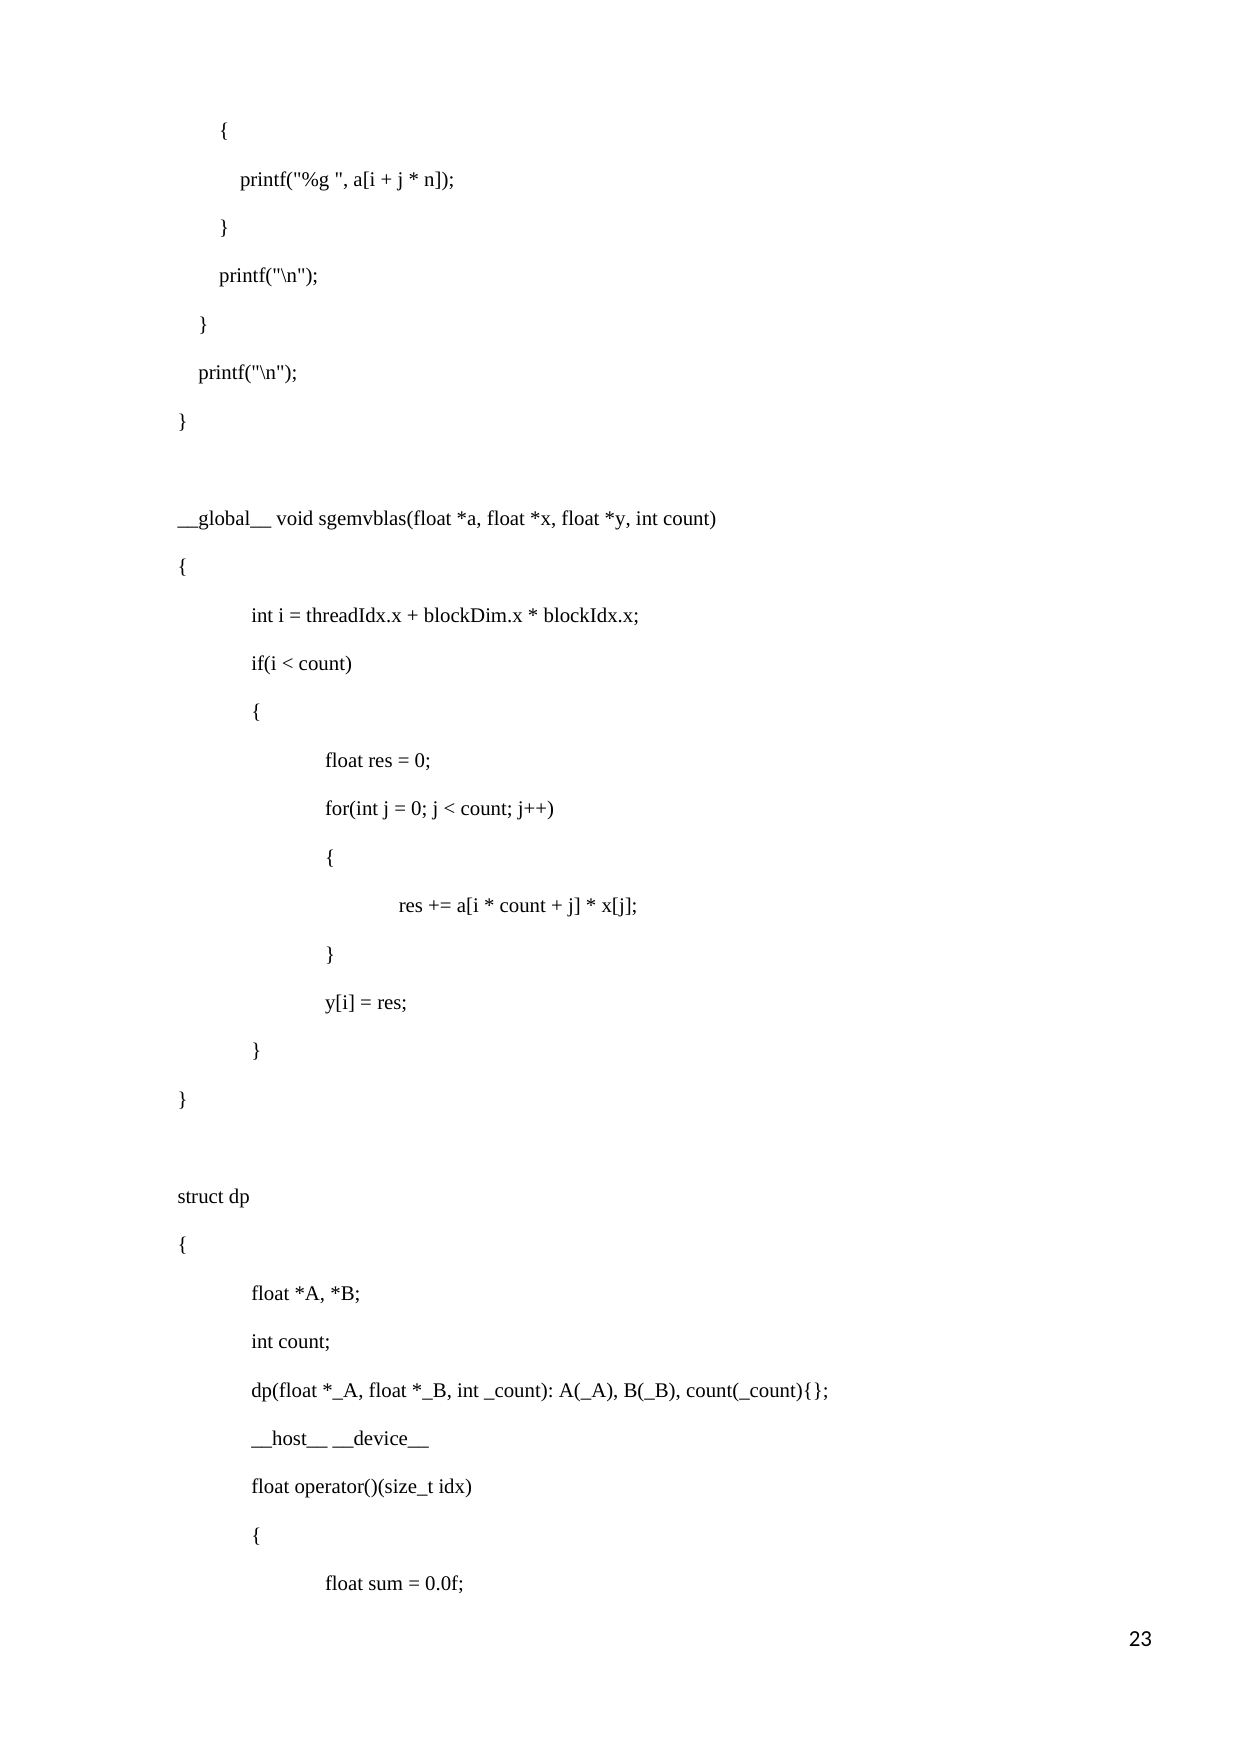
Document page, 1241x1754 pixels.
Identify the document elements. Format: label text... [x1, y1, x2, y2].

text } [177, 1087, 1152, 1111]
text float res = 0; [177, 748, 1152, 772]
text int count; [177, 1329, 1152, 1353]
text res += a[i * count + j] * x[j]; [177, 893, 1152, 917]
text int i = threadIdx.x + blockDim.x * blockIdx.x; [177, 602, 1152, 627]
text float *A, *B; [177, 1281, 1152, 1305]
text printf("\n"); [177, 263, 1152, 287]
text if(i < count) [177, 651, 1152, 675]
text printf("%g ", a[i + j * n]); [177, 167, 1152, 191]
text { [177, 118, 1152, 142]
text { [177, 554, 1152, 578]
text } [177, 409, 1152, 433]
text dp(float *_A, float *_B, int _count): A(_A), B(_B), count(_count){}; [177, 1377, 1152, 1402]
text float operator()(size_t idx) [177, 1474, 1152, 1498]
text } [177, 942, 1152, 966]
text { [177, 1232, 1152, 1256]
text } [177, 215, 1152, 239]
text for(int j = 0; j < count; j++) [177, 796, 1152, 820]
text { [177, 699, 1152, 723]
text y[i] = res; [177, 990, 1152, 1014]
text { [177, 845, 1152, 869]
text } [177, 312, 1152, 336]
text } [177, 1038, 1152, 1062]
text struct dp [177, 1184, 1152, 1208]
text __global__ void sgemvblas(float *a, float *x, float *y, int count) [177, 506, 1152, 530]
text float sum = 0.0f; [177, 1571, 1152, 1595]
text __host__ __device__ [177, 1426, 1152, 1450]
text { [177, 1523, 1152, 1547]
text printf("\n"); [177, 360, 1152, 384]
